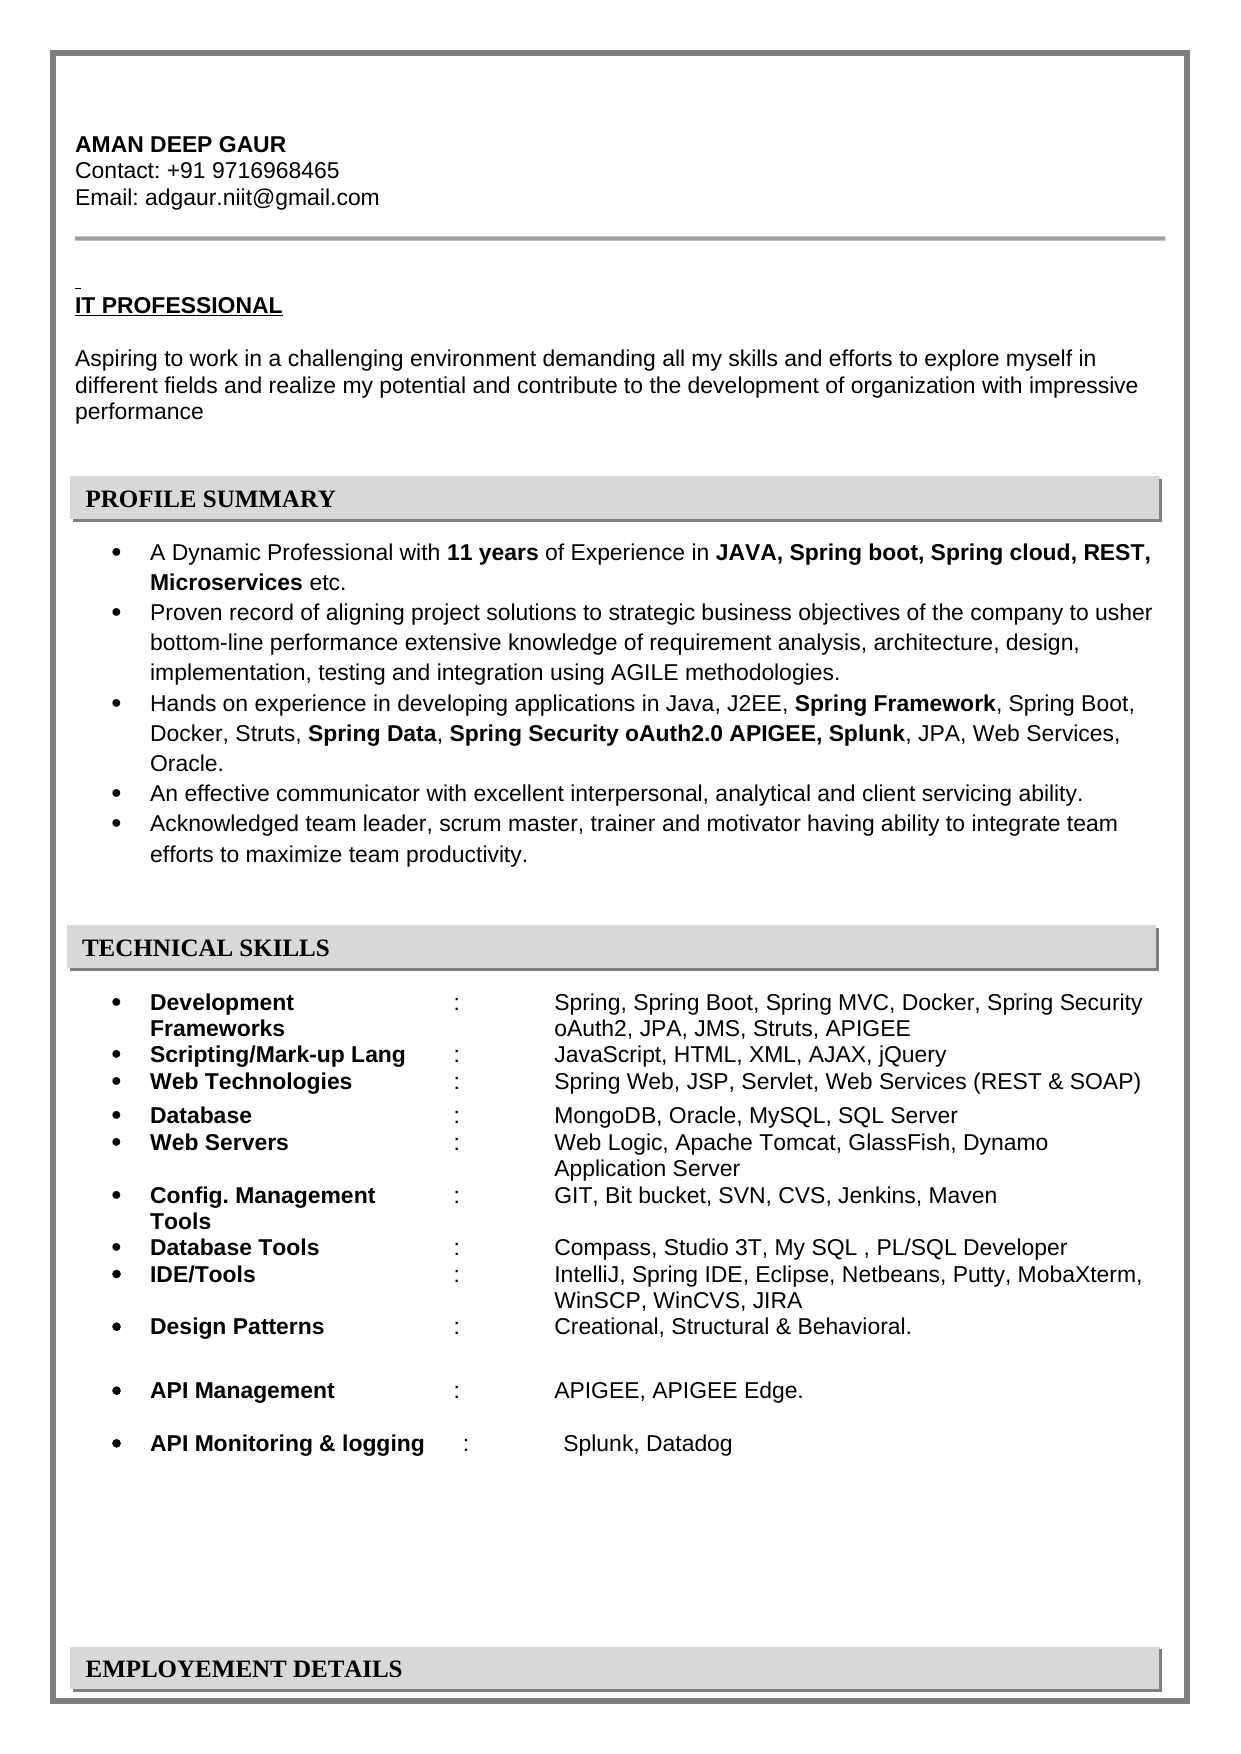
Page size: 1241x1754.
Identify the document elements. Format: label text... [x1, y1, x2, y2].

table_cell Database [64, 1103, 442, 1129]
table_cell Scripting/Mark-up Lang [64, 1041, 442, 1068]
table_cell Config. Management Tools [64, 1182, 442, 1234]
table_cell IDE/Tools [64, 1261, 442, 1313]
text Contact: +91 9716968465 [75, 157, 1165, 184]
table_cell Web Logic, Apache Tomcat, GlassFish, Dynamo Application Server [543, 1129, 1154, 1182]
list API Monitoring & logging : Splunk, Datadog [112, 1430, 1165, 1456]
list An effective communicator with excellent interpersonal, analytical and client servicing ability. [112, 780, 1165, 806]
text AMAN DEEP GAUR [75, 131, 1165, 157]
list A Dynamic Professional with 11 years of Experience in JAVA, Spring boot, Spring cloud, REST, Microservices etc. [112, 538, 1165, 595]
table_cell : [442, 1182, 543, 1234]
table_cell Database Tools [64, 1234, 442, 1261]
table_header Spring, Spring Boot, Spring MVC, Docker, Spring Security oAuth2, JPA, JMS, Struts, APIGEE [543, 989, 1154, 1041]
table_cell IntelliJ, Spring IDE, Eclipse, Netbeans, Putty, MobaXterm, WinSCP, WinCVS, JIRA [543, 1261, 1154, 1313]
table_header Development Frameworks [64, 989, 442, 1041]
table_cell Web Technologies [64, 1068, 442, 1102]
table_header : [442, 1377, 543, 1430]
text Aspiring to work in a challenging environment demanding all my skills and efforts to explore myself in different fields and realize my potential and contribute to the development of organization with impressive performance [75, 345, 1165, 424]
table_cell Compass, Studio 3T, My SQL , PL/SQL Developer [543, 1234, 1154, 1261]
table_cell : [442, 1068, 543, 1102]
table_cell : [442, 1313, 543, 1351]
table_cell Design Patterns [64, 1313, 442, 1351]
table_cell Web Servers [64, 1129, 442, 1182]
table_cell GIT, Bit bucket, SVN, CVS, Jenkins, Maven [543, 1182, 1154, 1234]
text Email: adgaur.niit@gmail.com [75, 184, 1165, 210]
table_cell Creational, Structural & Behavioral. [543, 1313, 1154, 1351]
table_cell : [442, 1103, 543, 1129]
list Acknowledged team leader, scrum master, trainer and motivator having ability to integrate team efforts to maximize team productivity. [112, 810, 1165, 867]
table_header API Management [64, 1377, 442, 1430]
table_cell : [442, 1234, 543, 1261]
table_cell JavaScript, HTML, XML, AJAX, jQuery [543, 1041, 1154, 1068]
table_cell : [442, 1041, 543, 1068]
table_header : [442, 989, 543, 1041]
table_cell : [442, 1129, 543, 1182]
table_cell : [442, 1261, 543, 1313]
table_cell Spring Web, JSP, Servlet, Web Services (REST & SOAP) [543, 1068, 1154, 1102]
list Hands on experience in developing applications in Java, J2EE, Spring Framework, Spring Boot, Docker, Struts, Spring Data, Spring Security oAuth2.0 APIGEE, Splunk, JPA, Web Services, Oracle. [112, 689, 1165, 776]
table_header APIGEE, APIGEE Edge. [543, 1377, 1154, 1430]
list Proven record of aligning project solutions to strategic business objectives of the company to usher bottom-line performance extensive knowledge of requirement analysis, architecture, design, implementation, testing and integration using AGILE methodologies. [112, 599, 1165, 686]
table_cell MongoDB, Oracle, MySQL, SQL Server [543, 1103, 1154, 1129]
text IT PROFESSIONAL [75, 292, 1165, 319]
